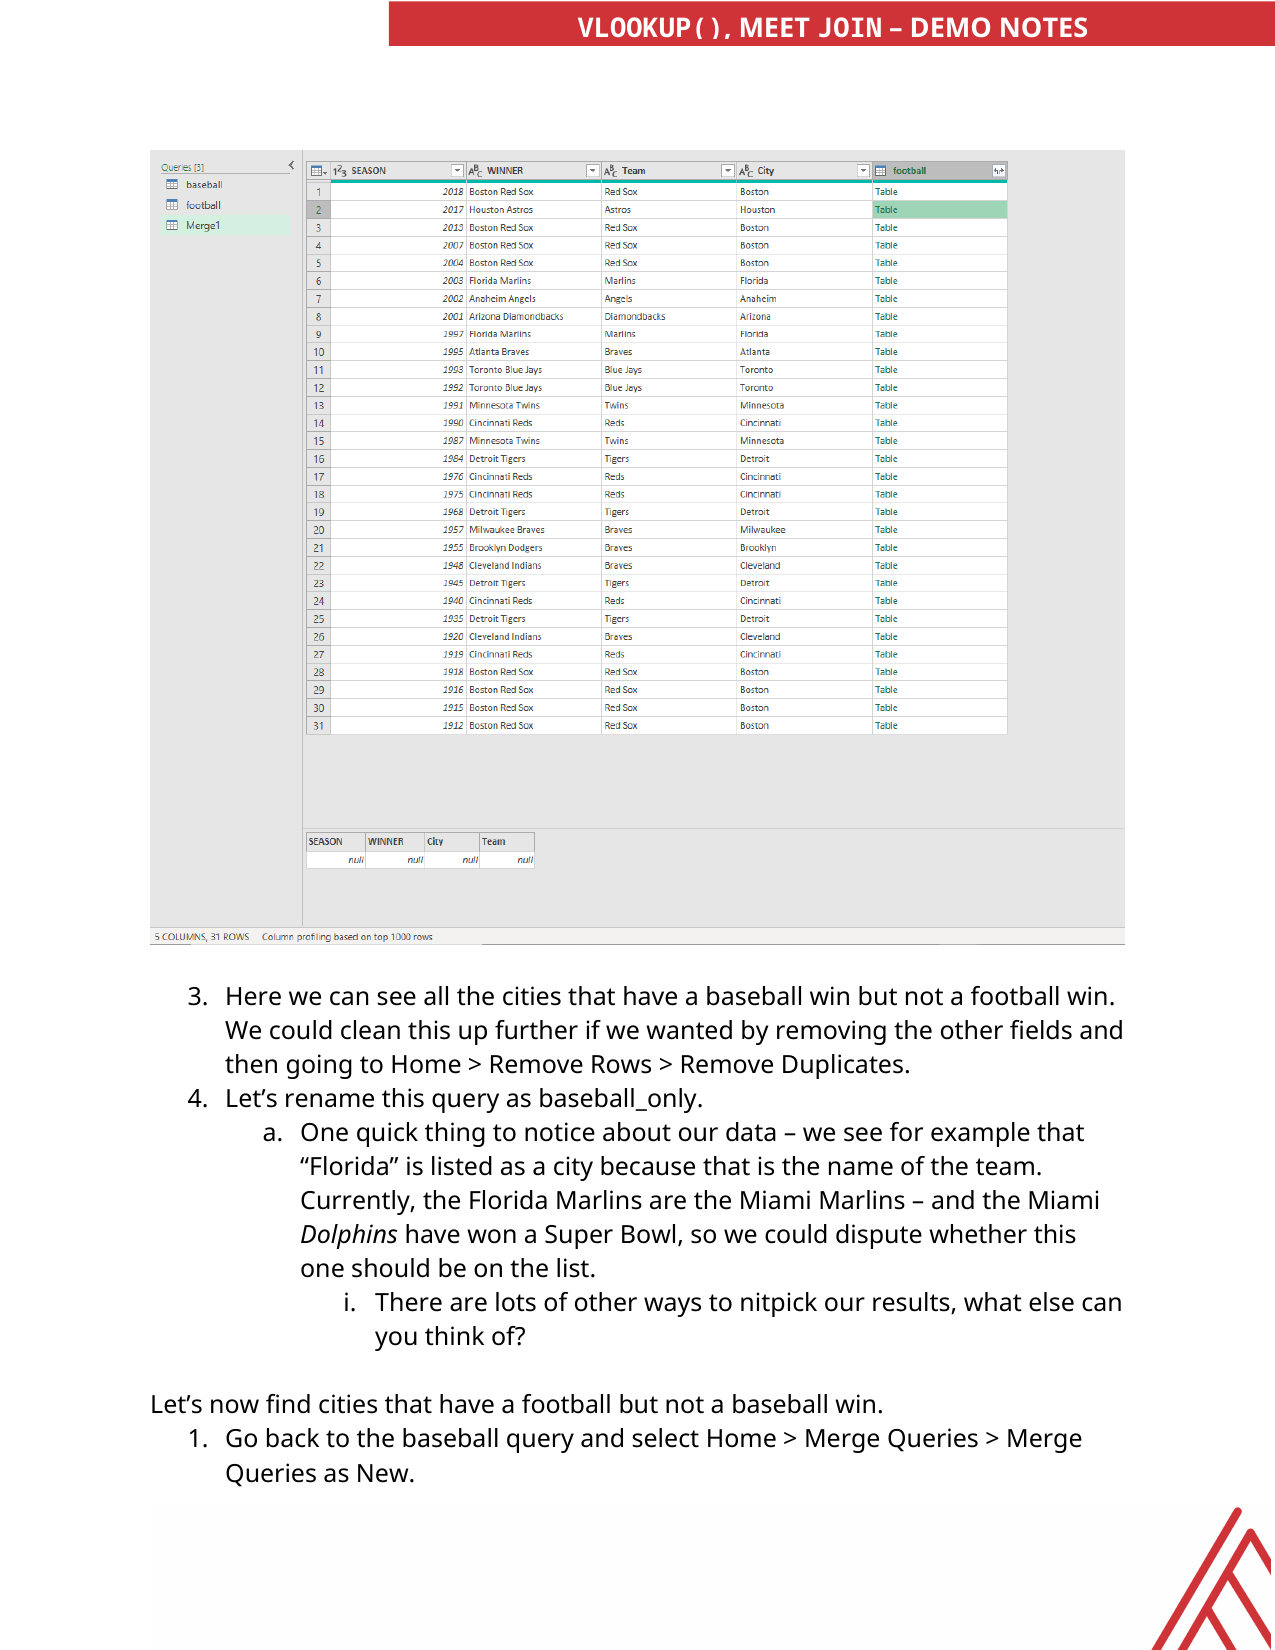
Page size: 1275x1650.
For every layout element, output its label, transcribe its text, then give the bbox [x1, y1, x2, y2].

list Here we can see all the cities that have a baseball win but not a football win. We could clean this up further if we wanted by removing the other fields and then going to Home > Remove Rows > Remove Duplicates. [187, 978, 1125, 1081]
list One quick thing to notice about our data – we see for example that “Florida” is listed as a city because that is the name of the team. Currently, the Florida Marlins are the Miami Marlins – and the Miami Dolphins have won a Super Bowl, so we could dispute whether this one should be on the list. [262, 1114, 1125, 1285]
picture [150, 1507, 1271, 1650]
picture [150, 150, 1125, 945]
list Go back to the baseball query and select Home > Merge Queries > Merge Queries as New. [187, 1421, 1125, 1489]
text Let’s now find cities that have a football but not a baseball win. [150, 1387, 1125, 1421]
list Let’s rename this query as baseball_only. [187, 1081, 1125, 1114]
list There are lots of other ways to nitpick our results, what else can you think of? [356, 1285, 1125, 1353]
